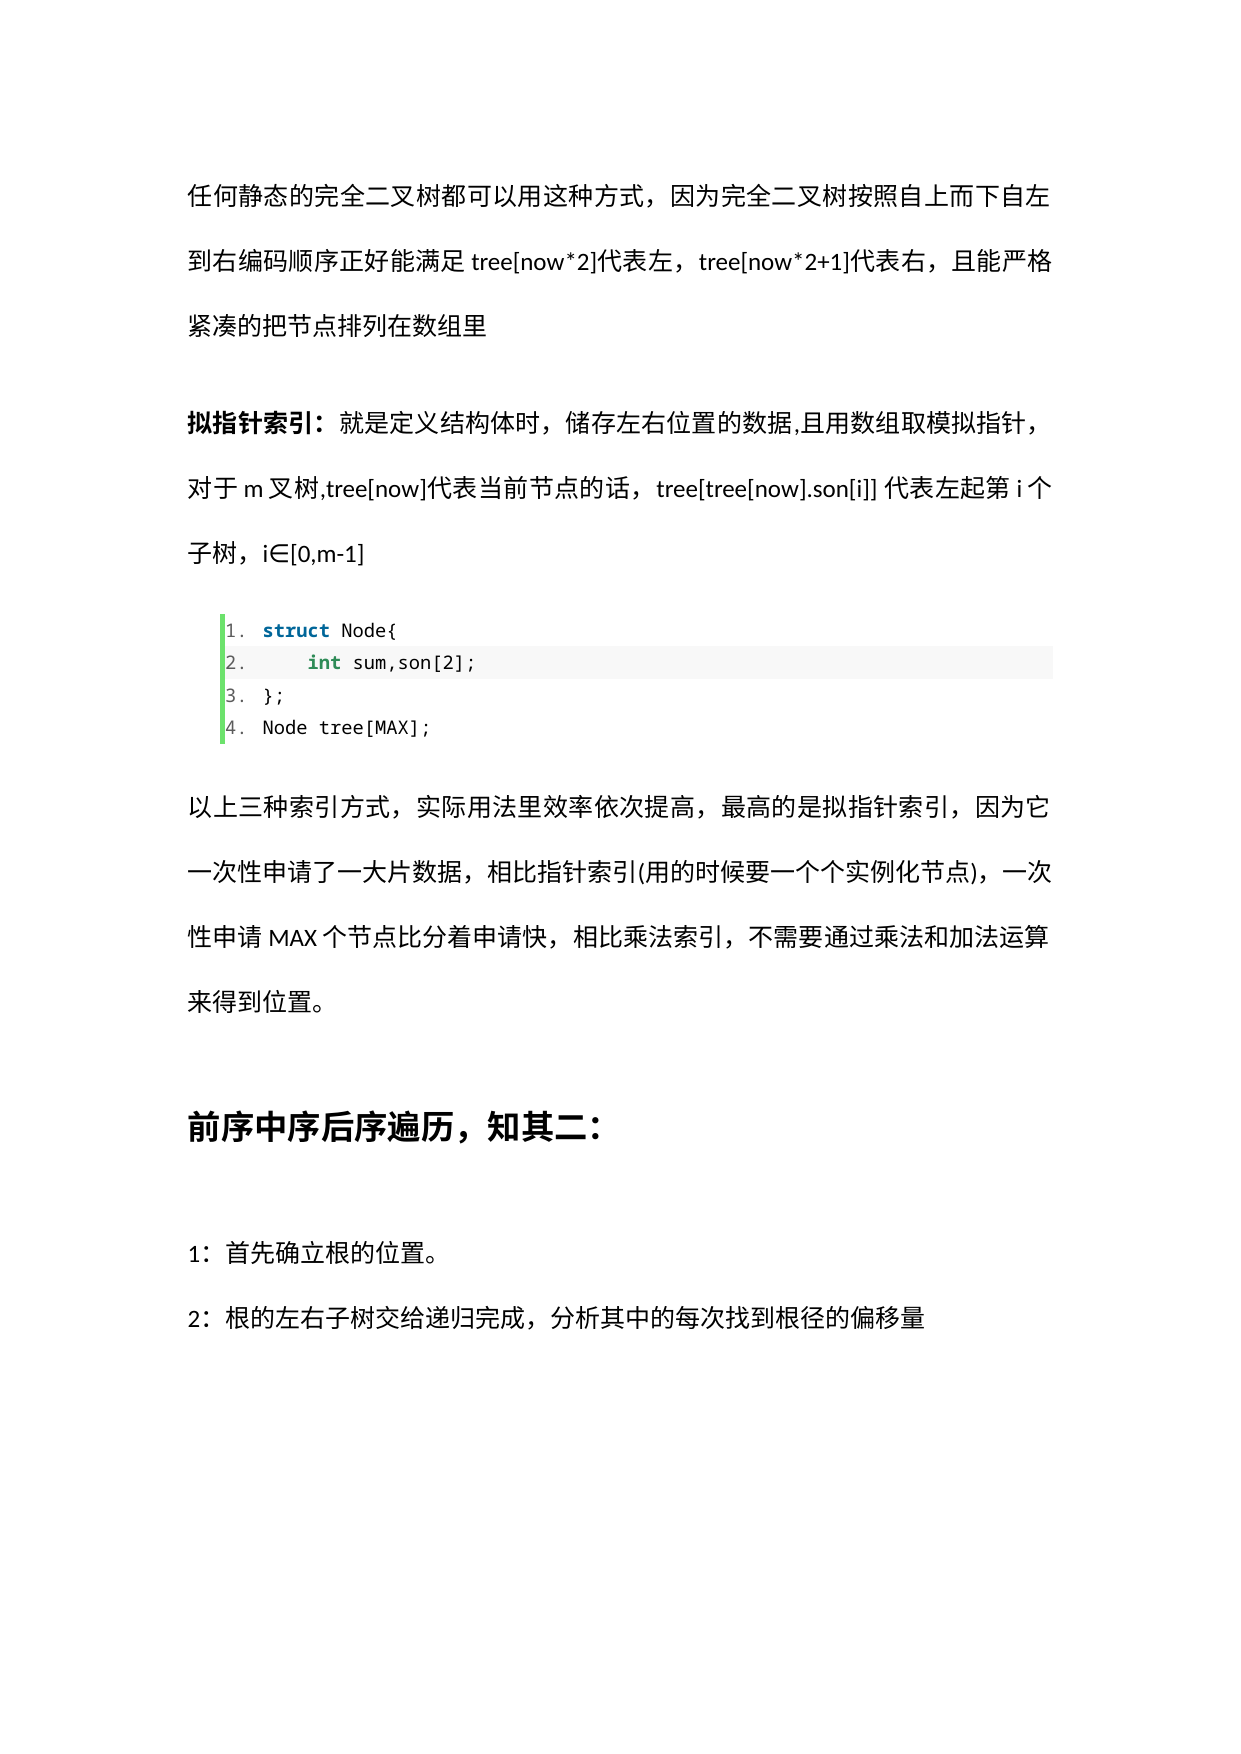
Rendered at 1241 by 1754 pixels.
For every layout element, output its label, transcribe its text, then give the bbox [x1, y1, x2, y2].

list }; [225, 679, 1053, 711]
subtitle 前序中序后序遍历，知其二： [187, 1092, 1053, 1157]
text 1：首先确立根的位置。 2：根的左右子树交给递归完成，分析其中的每次找到根径的偏移量 [187, 1219, 1053, 1349]
list int sum,son[2]; [225, 646, 1053, 679]
list Node tree[MAX]; [225, 711, 1053, 744]
text 任何静态的完全二叉树都可以用这种方式，因为完全二叉树按照自上而下自左到右编码顺序正好能满足tree[now*2]代表左，tree[now*2+1]代表右，且能严格紧凑的把节点排列在数组里 [187, 162, 1053, 357]
text 以上三种索引方式，实际用法里效率依次提高，最高的是拟指针索引，因为它一次性申请了一大片数据，相比指针索引(用的时候要一个个实例化节点)，一次性申请MAX个节点比分着申请快，相比乘法索引，不需要通过乘法和加法运算来得到位置。 [187, 773, 1053, 1033]
list struct Node{ [225, 614, 1053, 646]
text 拟指针索引：就是定义结构体时，储存左右位置的数据,且用数组取模拟指针，对于m叉树,tree[now]代表当前节点的话，tree[tree[now].son[i]] 代表左起第i个子树，i∈[0,m-1] [187, 389, 1053, 584]
